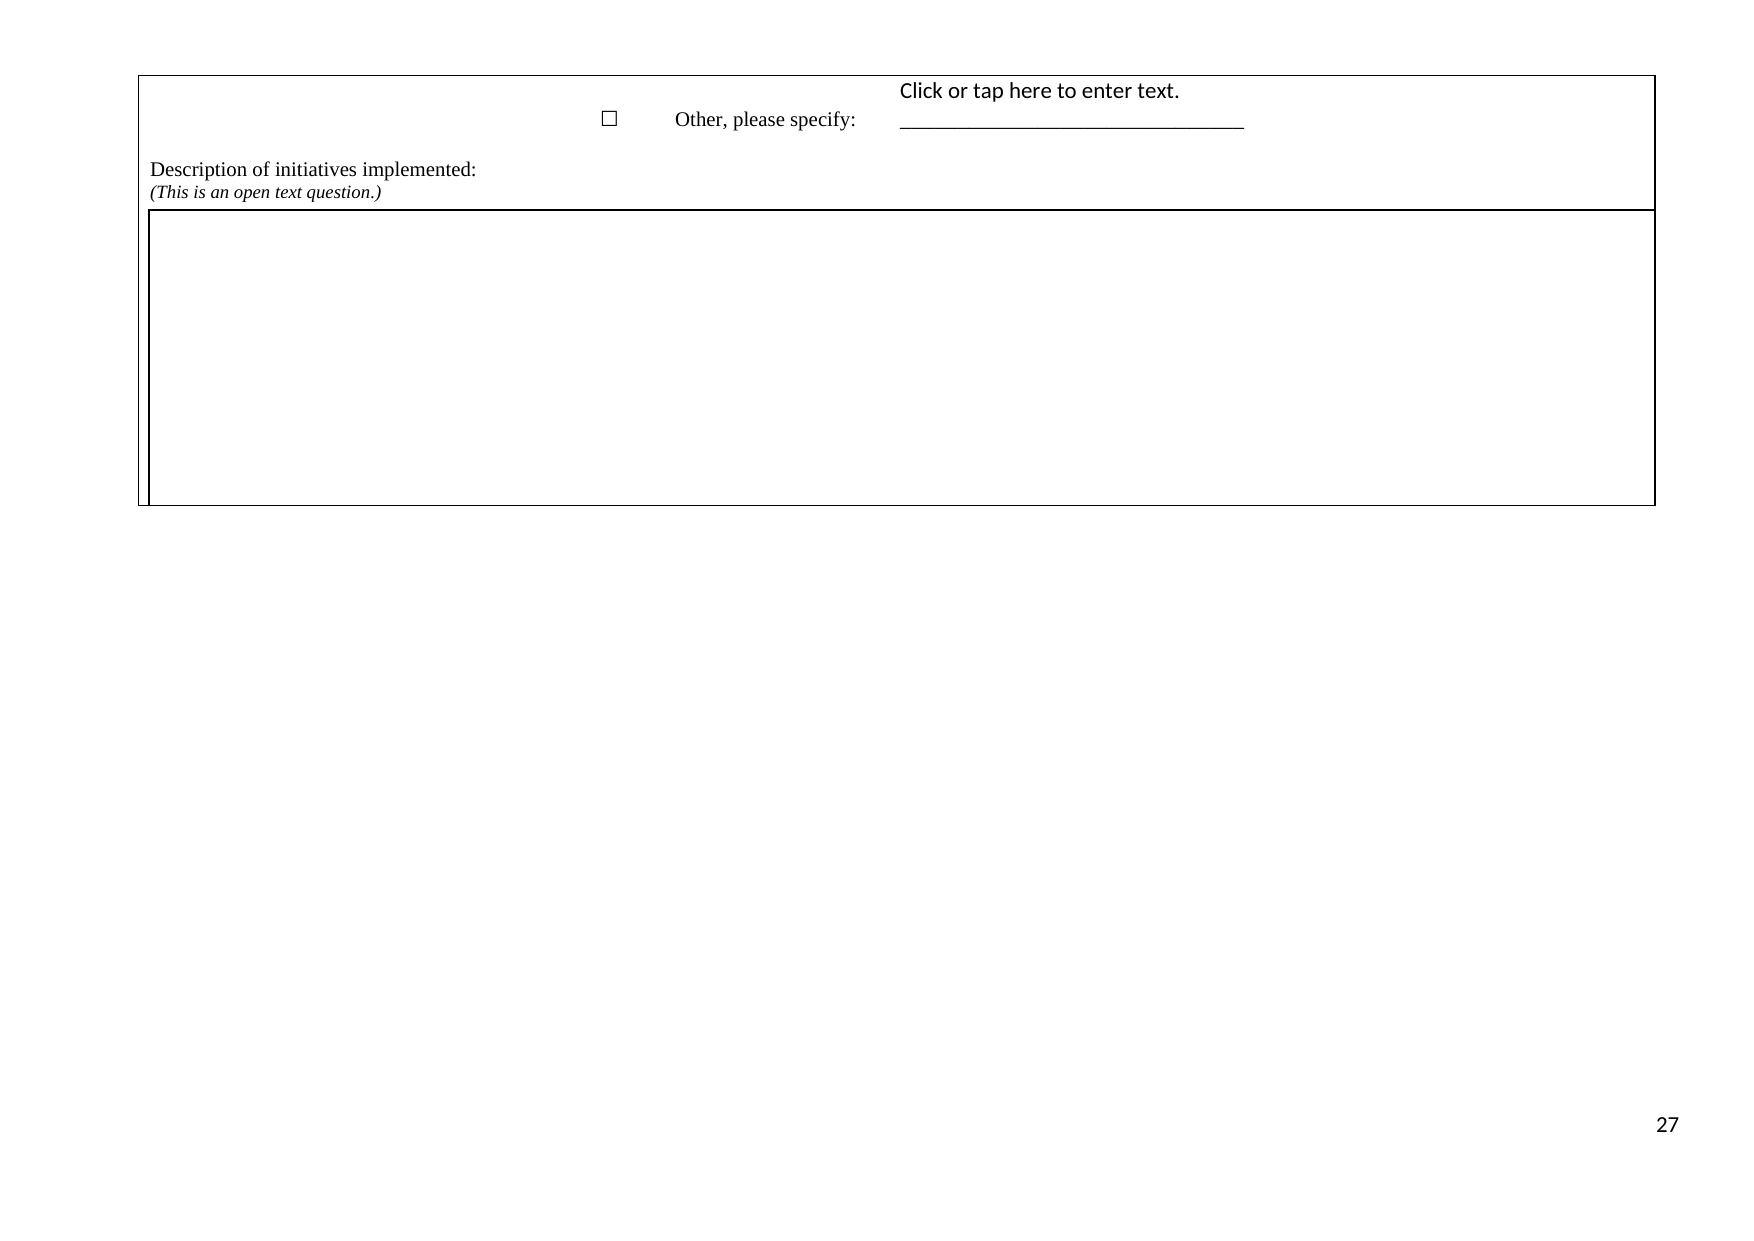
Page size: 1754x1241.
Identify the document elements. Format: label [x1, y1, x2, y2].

table_header [139, 76, 1654, 505]
